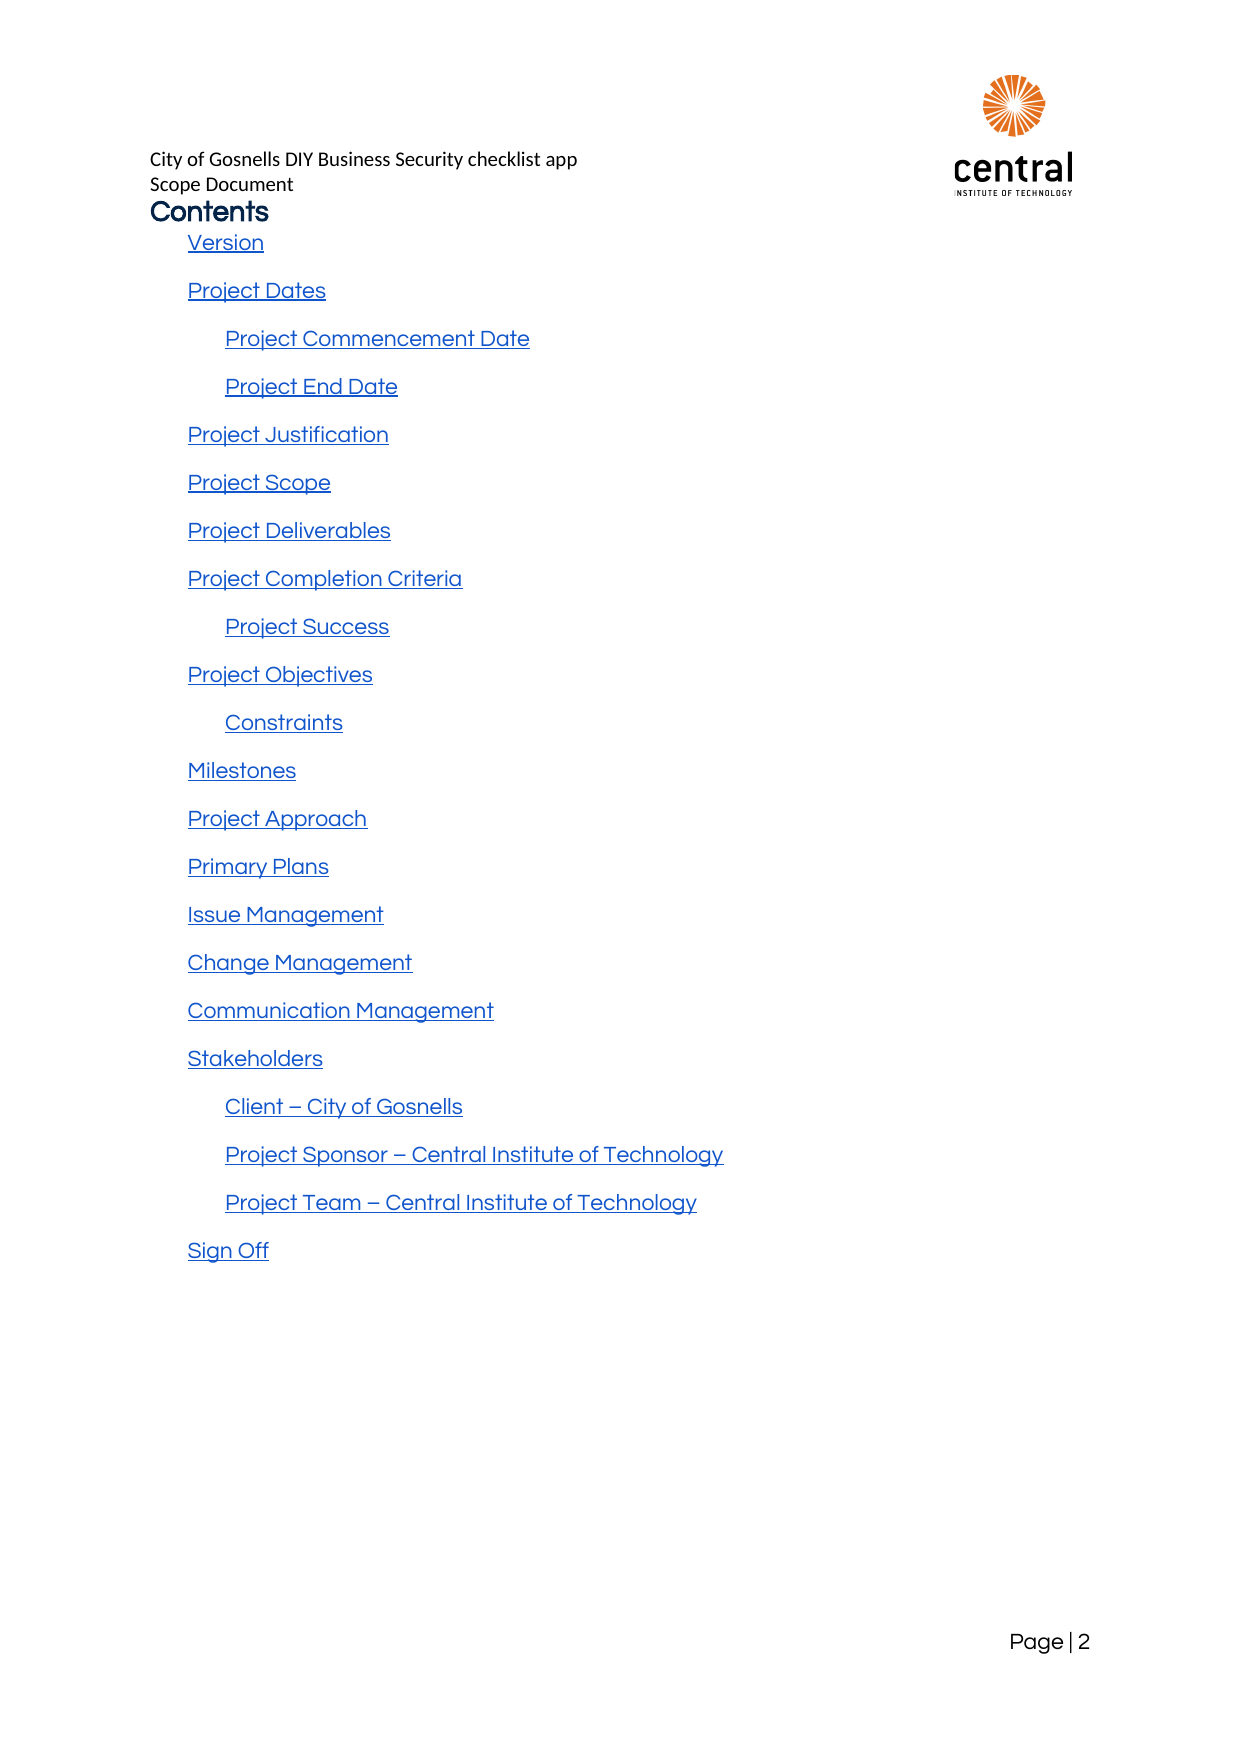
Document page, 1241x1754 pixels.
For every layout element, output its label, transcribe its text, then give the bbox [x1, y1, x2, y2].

text Project Sponsor – Central Institute of Technology [225, 1144, 1090, 1167]
text Constraints [225, 712, 1090, 735]
text Project Success [225, 616, 1090, 639]
text Project Scope [187, 471, 1090, 495]
text Project Commencement Date [225, 327, 1090, 351]
text Primary Plans [187, 856, 1090, 879]
text Sign Off [187, 1240, 1090, 1263]
text Issue Management [187, 904, 1090, 927]
text Project End Date [225, 375, 1090, 399]
text Project Justification [187, 423, 1090, 447]
text Version [187, 231, 1090, 255]
text Project Team – Central Institute of Technology [225, 1192, 1090, 1215]
text Change Management [187, 952, 1090, 975]
text Contents [150, 197, 1090, 227]
text Project Approach [187, 808, 1090, 831]
text Project Deliverables [187, 519, 1090, 543]
text Client – City of Gosnells [225, 1096, 1090, 1119]
text Stakeholders [187, 1048, 1090, 1071]
text Project Dates [187, 279, 1090, 303]
picture [954, 75, 1072, 196]
text Project Objectives [187, 663, 1090, 687]
text Milestones [187, 759, 1090, 783]
text Project Completion Criteria [187, 567, 1090, 591]
text Communication Management [187, 1000, 1090, 1023]
